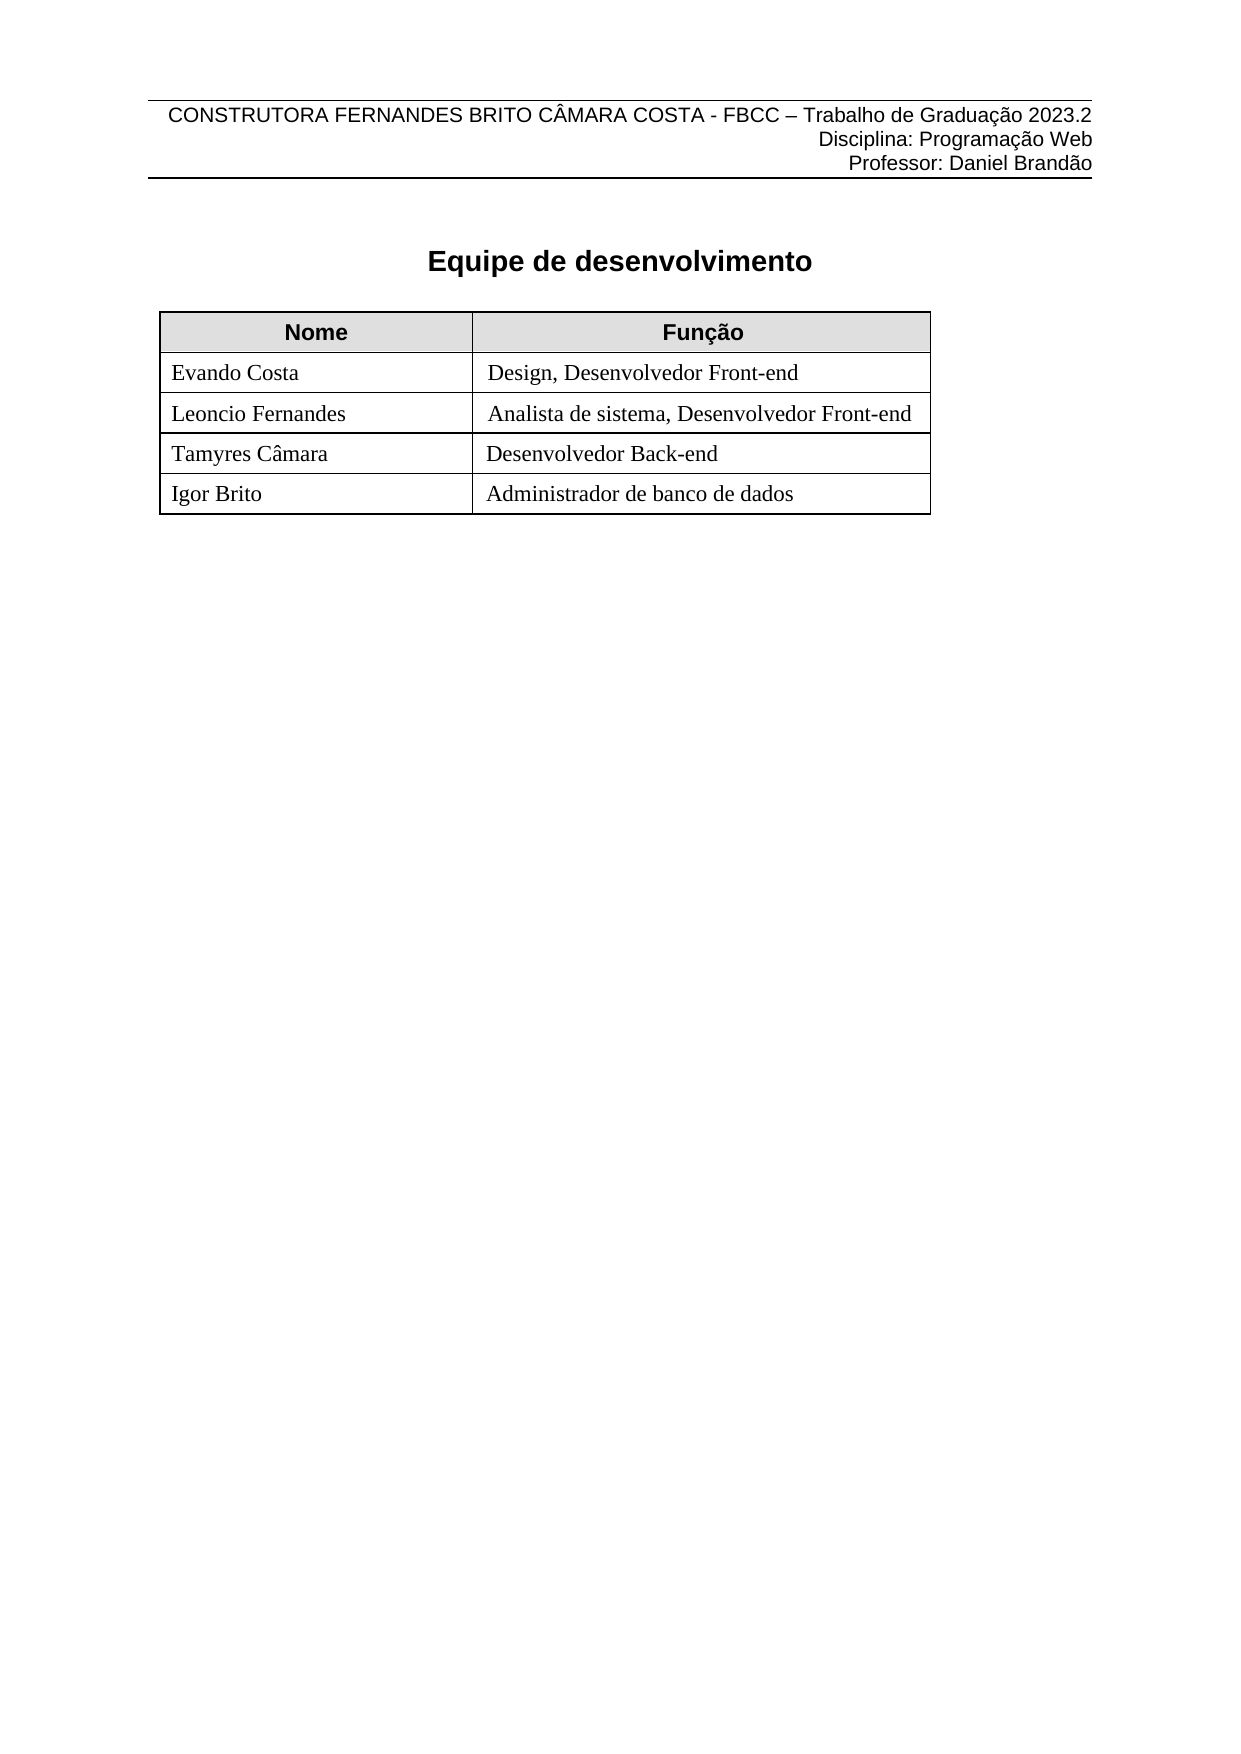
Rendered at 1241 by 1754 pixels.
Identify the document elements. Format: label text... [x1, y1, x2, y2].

table_cell Leoncio Fernandes [161, 393, 472, 432]
table_cell Administrador de banco de dados [473, 474, 930, 513]
table_header Função [473, 313, 930, 351]
table_cell Igor Brito [161, 474, 472, 513]
table_cell Evando Costa [161, 353, 472, 392]
table_cell Design, Desenvolvedor Front-end [473, 353, 930, 392]
table_cell Tamyres Câmara [161, 434, 472, 473]
table_cell Analista de sistema, Desenvolvedor Front-end [473, 393, 930, 432]
table_cell Desenvolvedor Back-end [473, 434, 930, 473]
text Equipe de desenvolvimento [148, 244, 1092, 277]
table_header Nome [161, 313, 472, 351]
